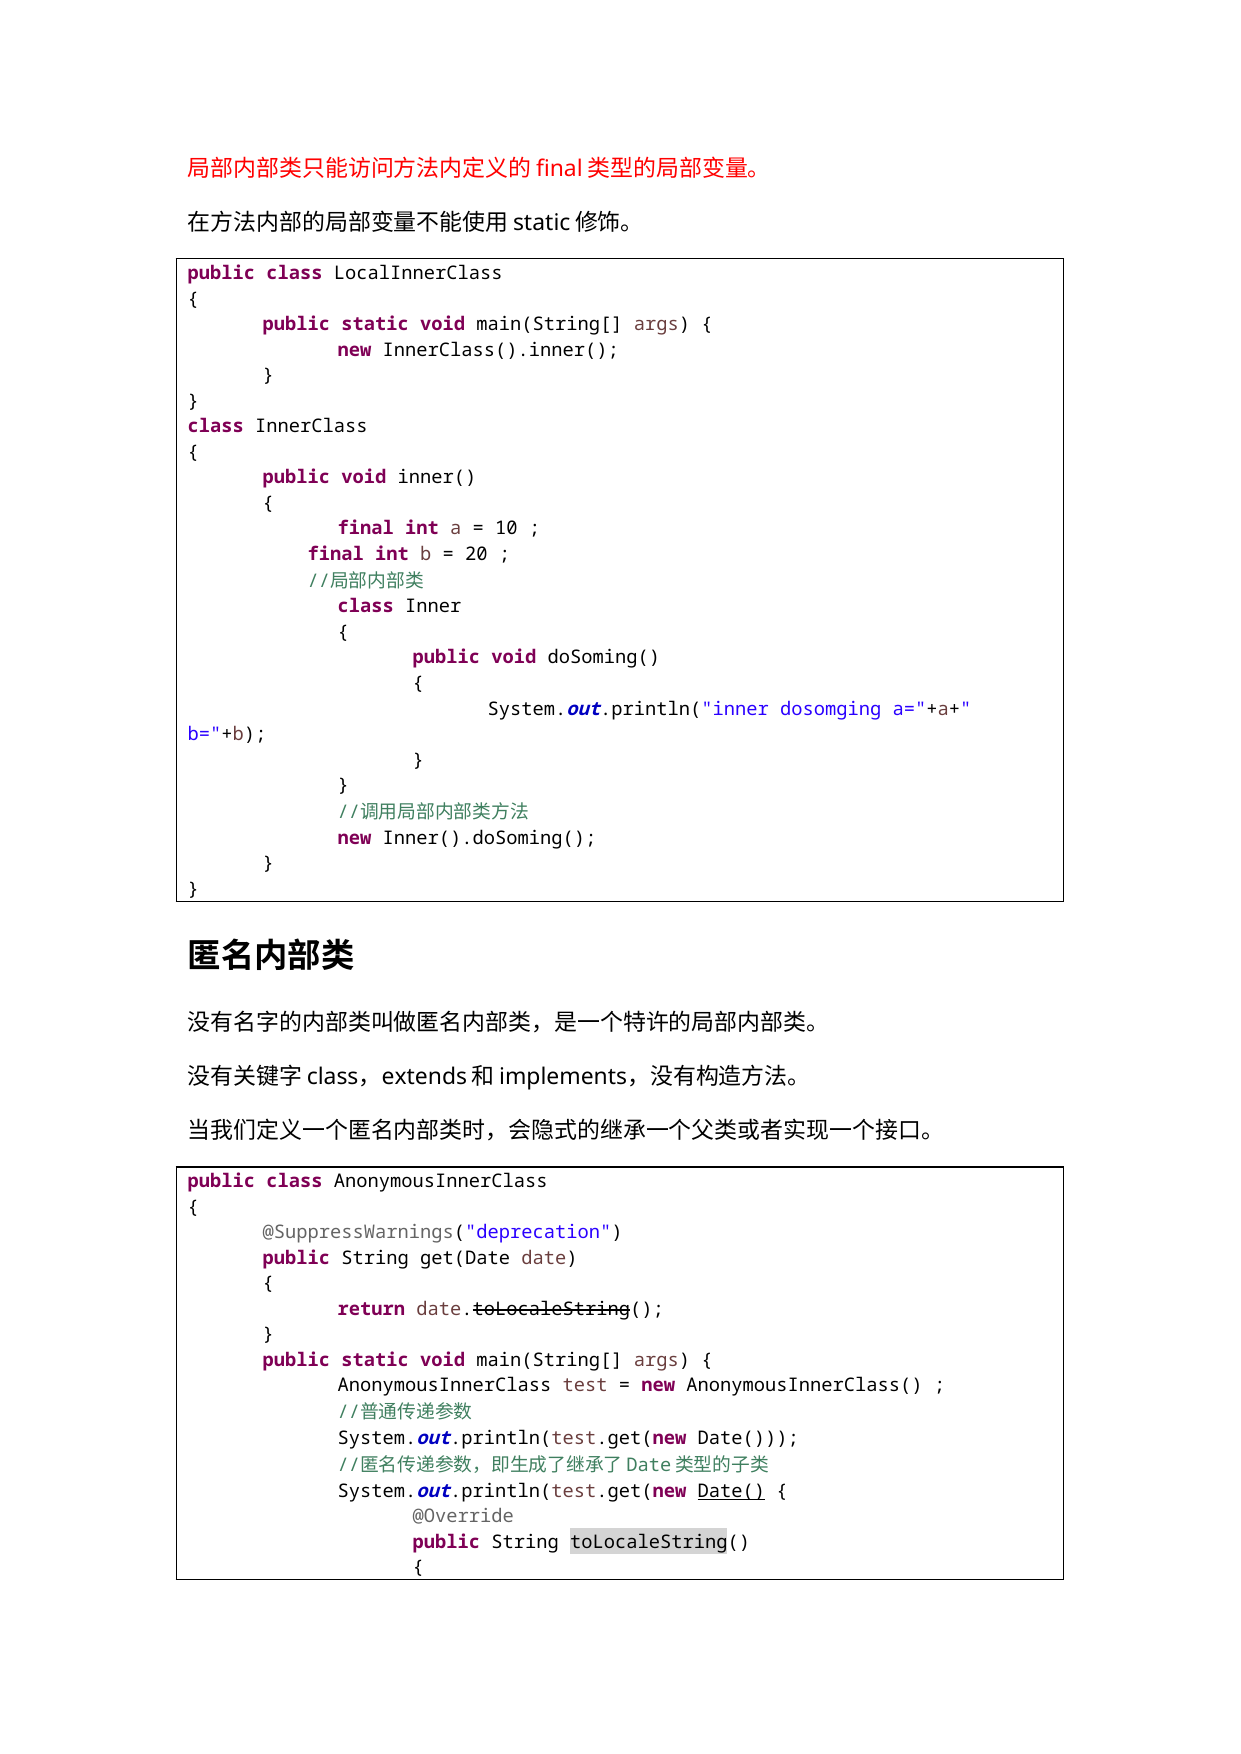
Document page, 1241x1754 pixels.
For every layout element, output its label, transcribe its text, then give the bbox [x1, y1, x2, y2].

text 局部内部类只能访问方法内定义的final类型的局部变量。 [187, 150, 1053, 183]
text 没有关键字class，extends和implements，没有构造方法。 [187, 1058, 1053, 1092]
subtitle 匿名内部类 [187, 929, 1053, 977]
text 在方法内部的局部变量不能使用static修饰。 [187, 204, 1053, 237]
table_header public class LocalInnerClass { public static void main(String[] args) { new InnerClass().inner(); } } class InnerClass { public void inner() { final int a = 10 ; final int b = 20 ; //局部内部类 class Inner { public void doSoming() { System.out.println("inner dosomging a="+a+" b="+b); } } //调用局部内部类方法 new Inner().doSoming(); } } [177, 259, 1063, 901]
text 当我们定义一个匿名内部类时，会隐式的继承一个父类或者实现一个接口。 [187, 1112, 1053, 1146]
text 没有名字的内部类叫做匿名内部类，是一个特许的局部内部类。 [187, 1004, 1053, 1037]
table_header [177, 1168, 1063, 1579]
